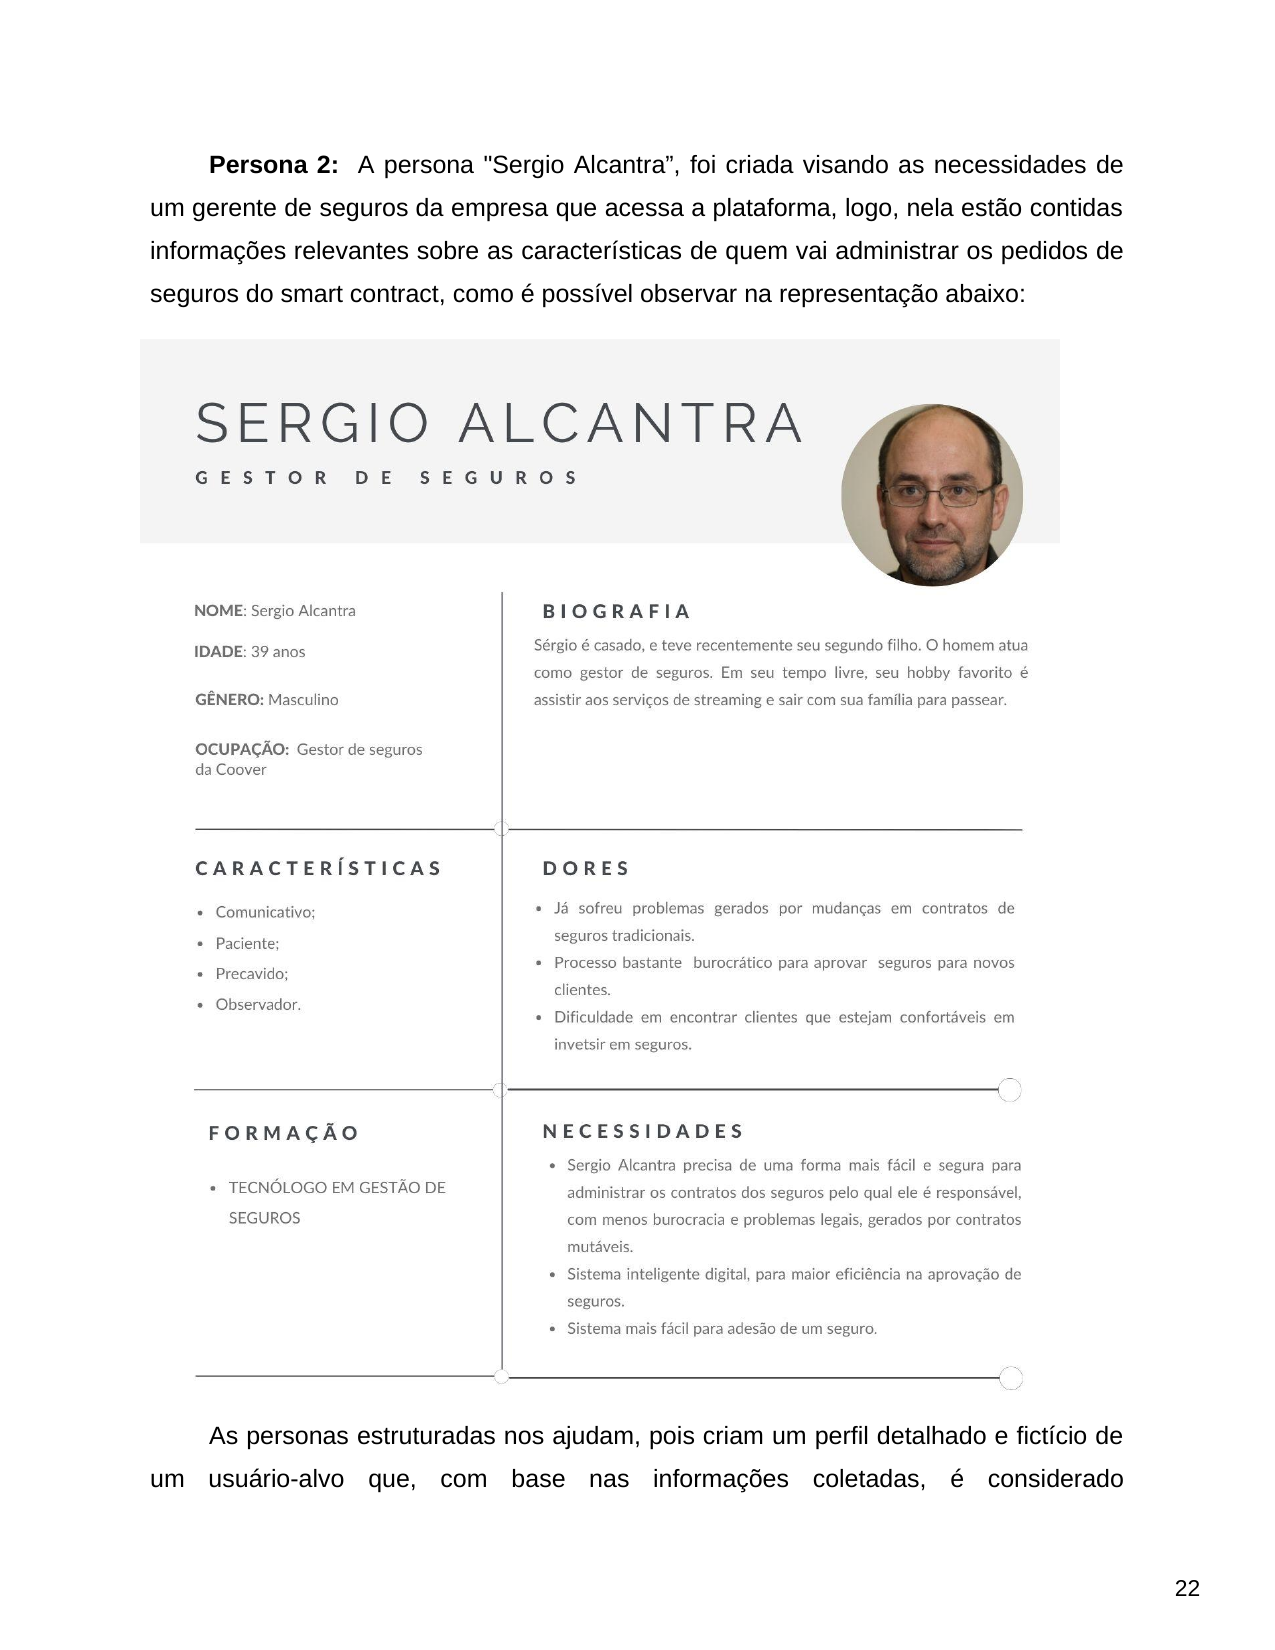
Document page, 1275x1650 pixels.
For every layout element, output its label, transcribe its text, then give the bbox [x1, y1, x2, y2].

text Persona 2: A persona "Sergio Alcantra”, foi criada visando as necessidades de um gerente de seguros da empresa que acessa a plataforma, logo, nela estão contidas informações relevantes sobre as características de quem vai administrar os pedidos de seguros do smart contract, como é possível observar na representação abaixo: [150, 150, 1125, 308]
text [150, 1421, 1125, 1493]
picture [140, 339, 1060, 1392]
